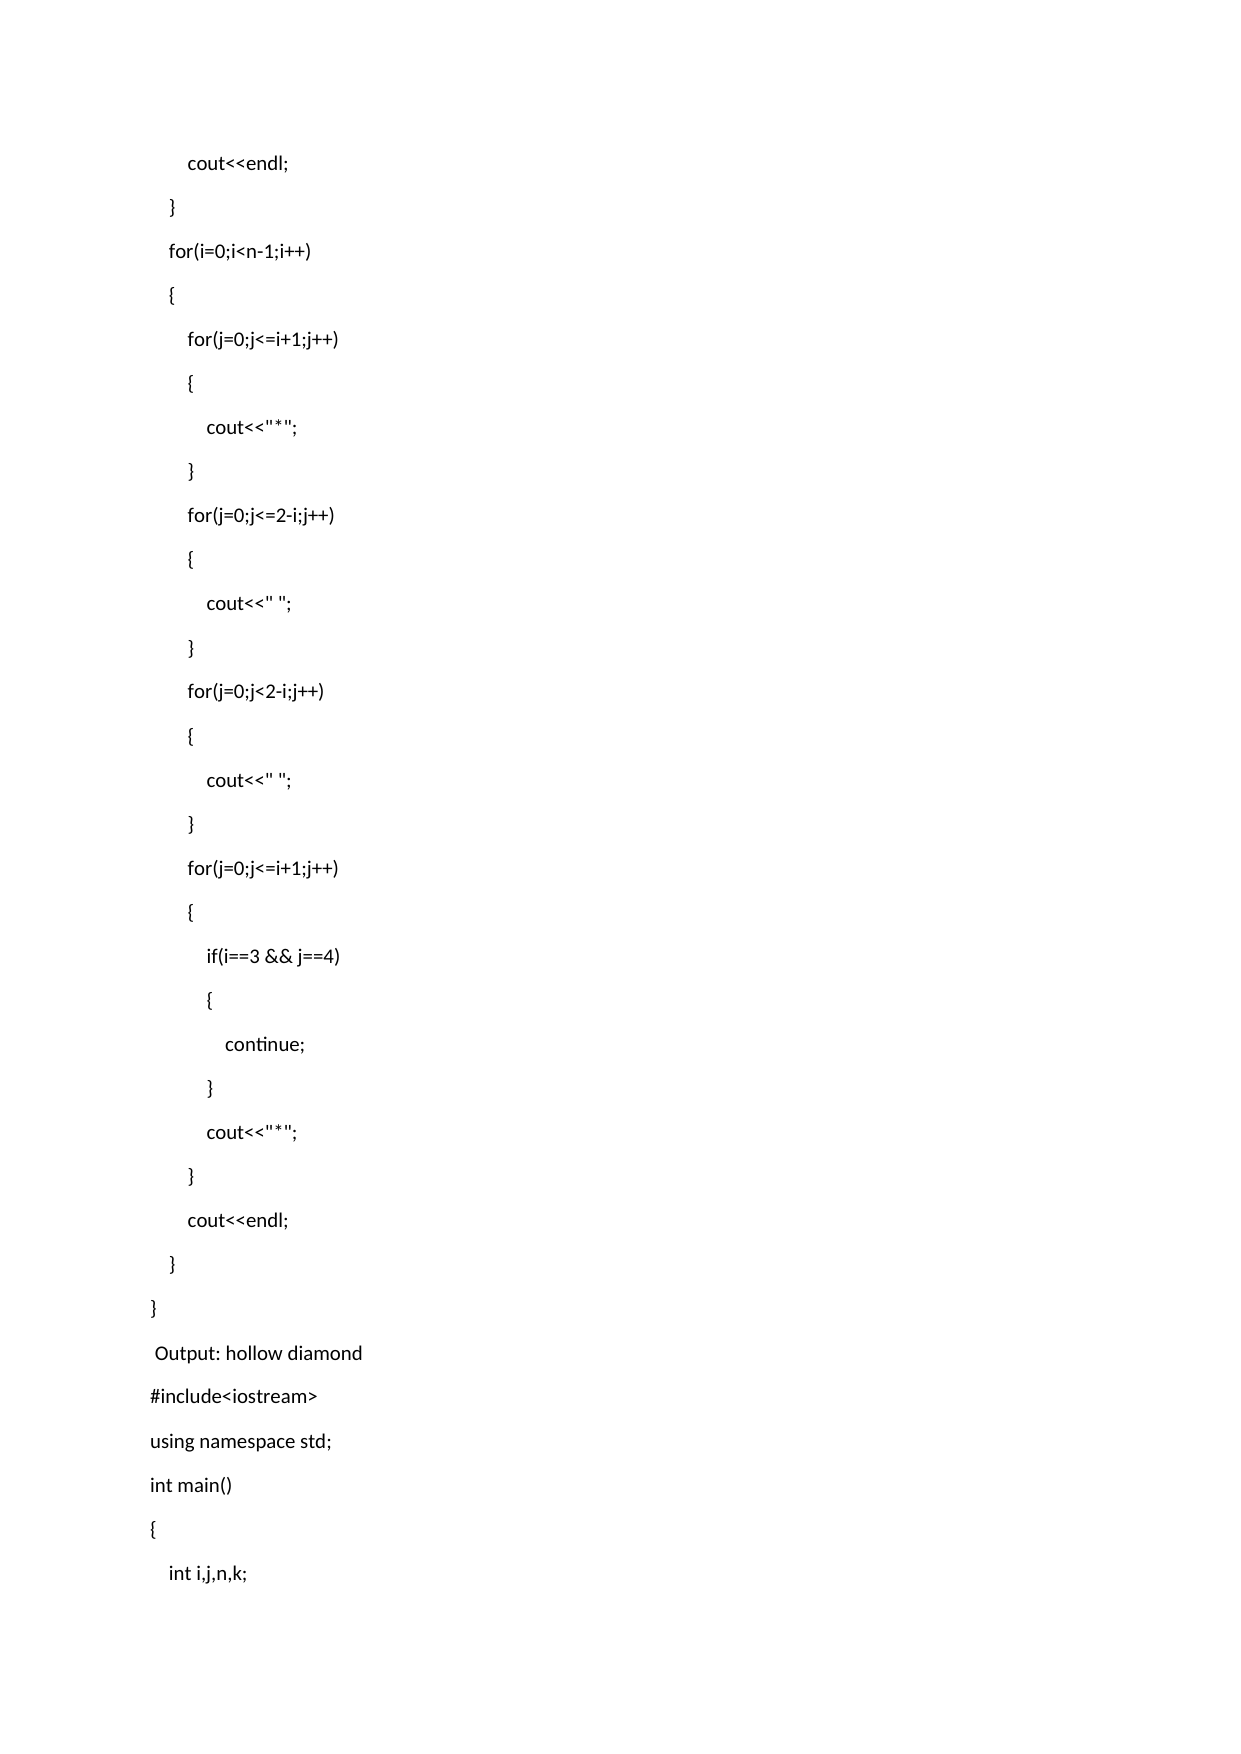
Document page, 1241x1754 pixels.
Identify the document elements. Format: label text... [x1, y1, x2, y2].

text for(j=0;j<=2-i;j++) [150, 502, 1090, 528]
text } [150, 635, 1090, 660]
text using namespace std; [150, 1428, 1090, 1453]
text for(j=0;j<=i+1;j++) [150, 855, 1090, 880]
text { [150, 1516, 1090, 1541]
text { [150, 987, 1090, 1013]
text cout<<endl; [150, 1207, 1090, 1233]
text continue; [150, 1031, 1090, 1057]
text cout<<" "; [150, 591, 1090, 616]
text } [150, 458, 1090, 484]
text { [150, 723, 1090, 748]
text } [150, 194, 1090, 219]
text } [150, 1296, 1090, 1321]
text } [150, 811, 1090, 836]
text } [150, 1252, 1090, 1277]
text cout<<endl; [150, 150, 1090, 175]
text cout<<" "; [150, 767, 1090, 792]
text int main() [150, 1472, 1090, 1497]
text cout<<"*"; [150, 414, 1090, 440]
text Output: hollow diamond [150, 1340, 1090, 1365]
text { [150, 547, 1090, 572]
text for(i=0;i<n-1;i++) [150, 238, 1090, 263]
text if(i==3 && j==4) [150, 943, 1090, 968]
text for(j=0;j<=i+1;j++) [150, 326, 1090, 352]
text for(j=0;j<2-i;j++) [150, 679, 1090, 704]
text { [150, 370, 1090, 396]
text int i,j,n,k; [150, 1560, 1090, 1585]
text } [150, 1163, 1090, 1189]
text { [150, 899, 1090, 924]
text } [150, 1075, 1090, 1101]
text cout<<"*"; [150, 1119, 1090, 1145]
text #include<iostream> [150, 1384, 1090, 1409]
text { [150, 282, 1090, 308]
